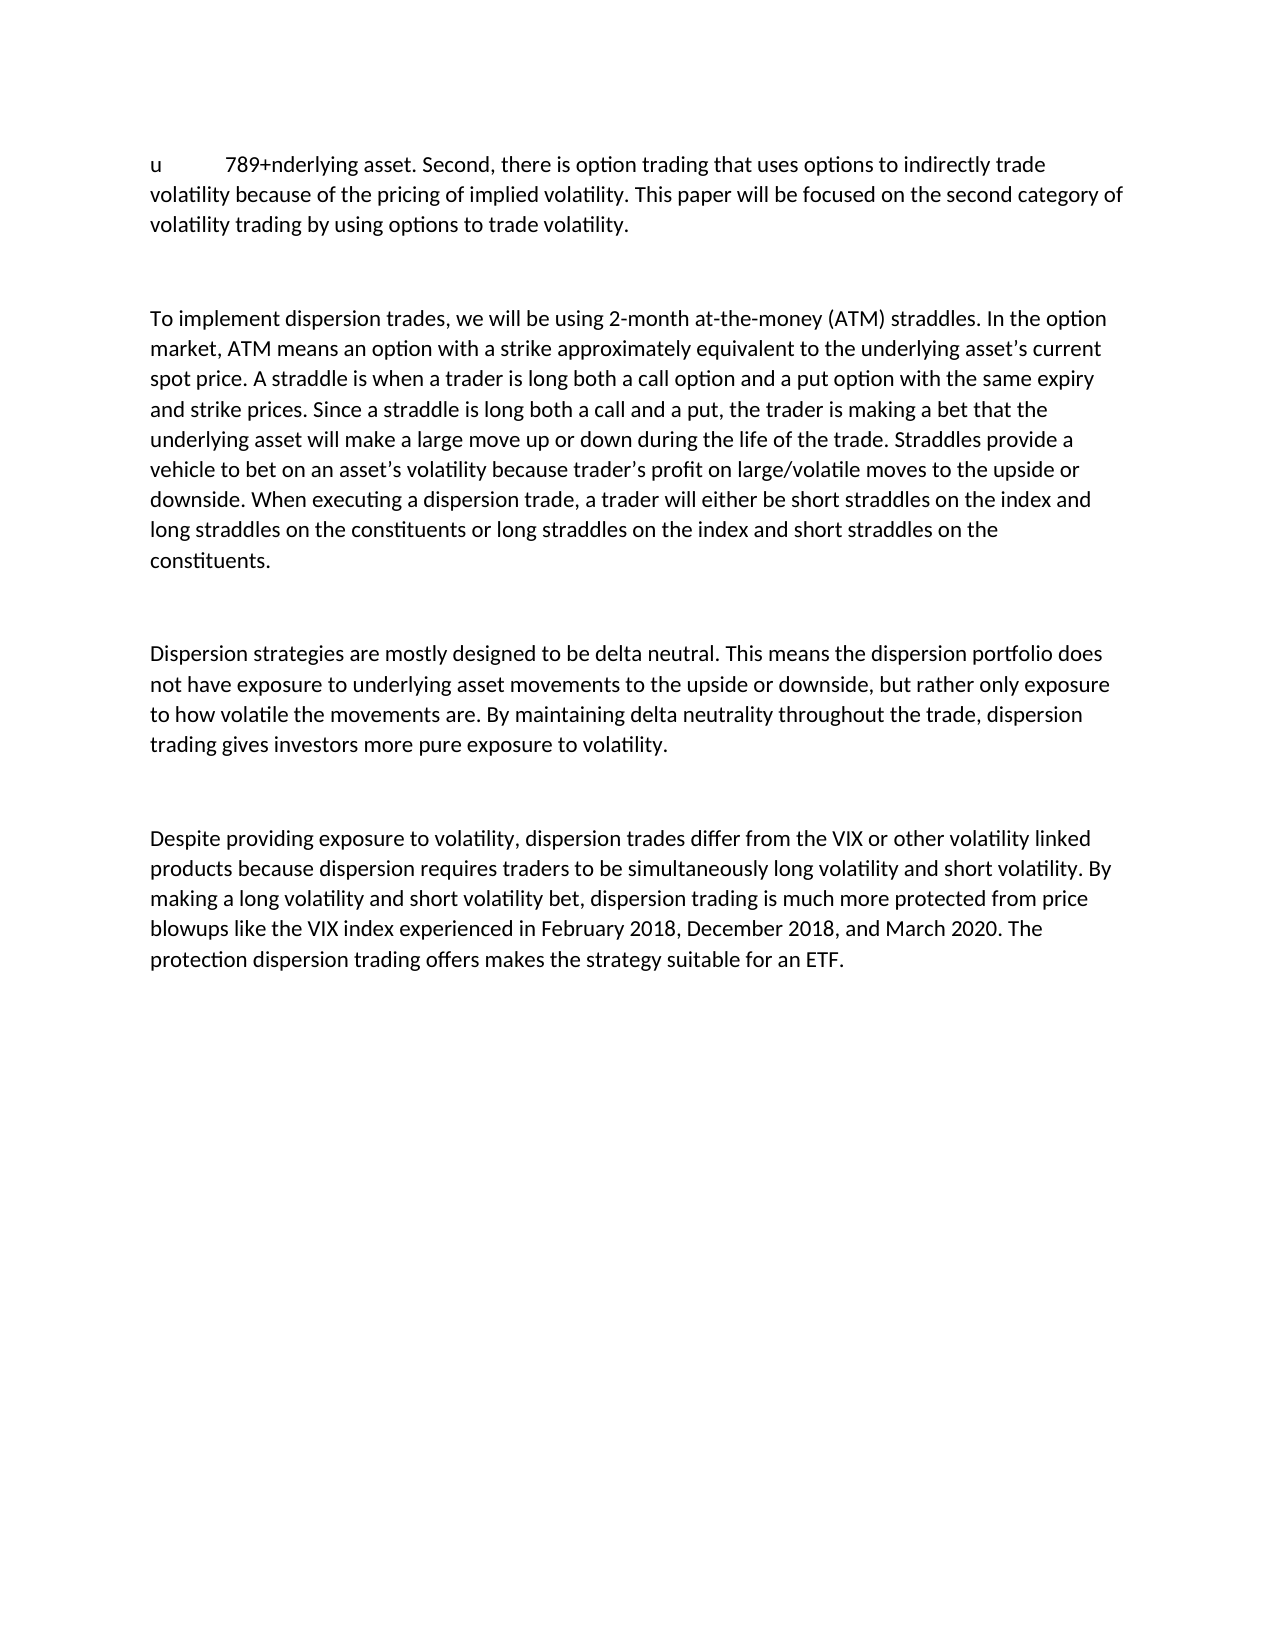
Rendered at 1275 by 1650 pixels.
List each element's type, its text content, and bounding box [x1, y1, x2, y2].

text Despite providing exposure to volatility, dispersion trades differ from the VIX or other volatility linked products because dispersion requires traders to be simultaneously long volatility and short volatility. By making a long volatility and short volatility bet, dispersion trading is much more protected from price blowups like the VIX index experienced in February 2018, December 2018, and March 2020. The protection dispersion trading offers makes the strategy suitable for an ETF. [150, 824, 1125, 973]
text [150, 150, 1125, 238]
text To implement dispersion trades, we will be using 2-month at-the-money (ATM) straddles. In the option market, ATM means an option with a strike approximately equivalent to the underlying asset’s current spot price. A straddle is when a trader is long both a call option and a put option with the same expiry and strike prices. Since a straddle is long both a call and a put, the trader is making a bet that the underlying asset will make a large move up or down during the life of the trade. Straddles provide a vehicle to bet on an asset’s volatility because trader’s profit on large/volatile moves to the upside or downside. When executing a dispersion trade, a trader will either be short straddles on the index and long straddles on the constituents or long straddles on the index and short straddles on the constituents. [150, 304, 1125, 574]
text Dispersion strategies are mostly designed to be delta neutral. This means the dispersion portfolio does not have exposure to underlying asset movements to the upside or downside, but rather only exposure to how volatile the movements are. By maintaining delta neutrality throughout the trade, dispersion trading gives investors more pure exposure to volatility. [150, 639, 1125, 758]
